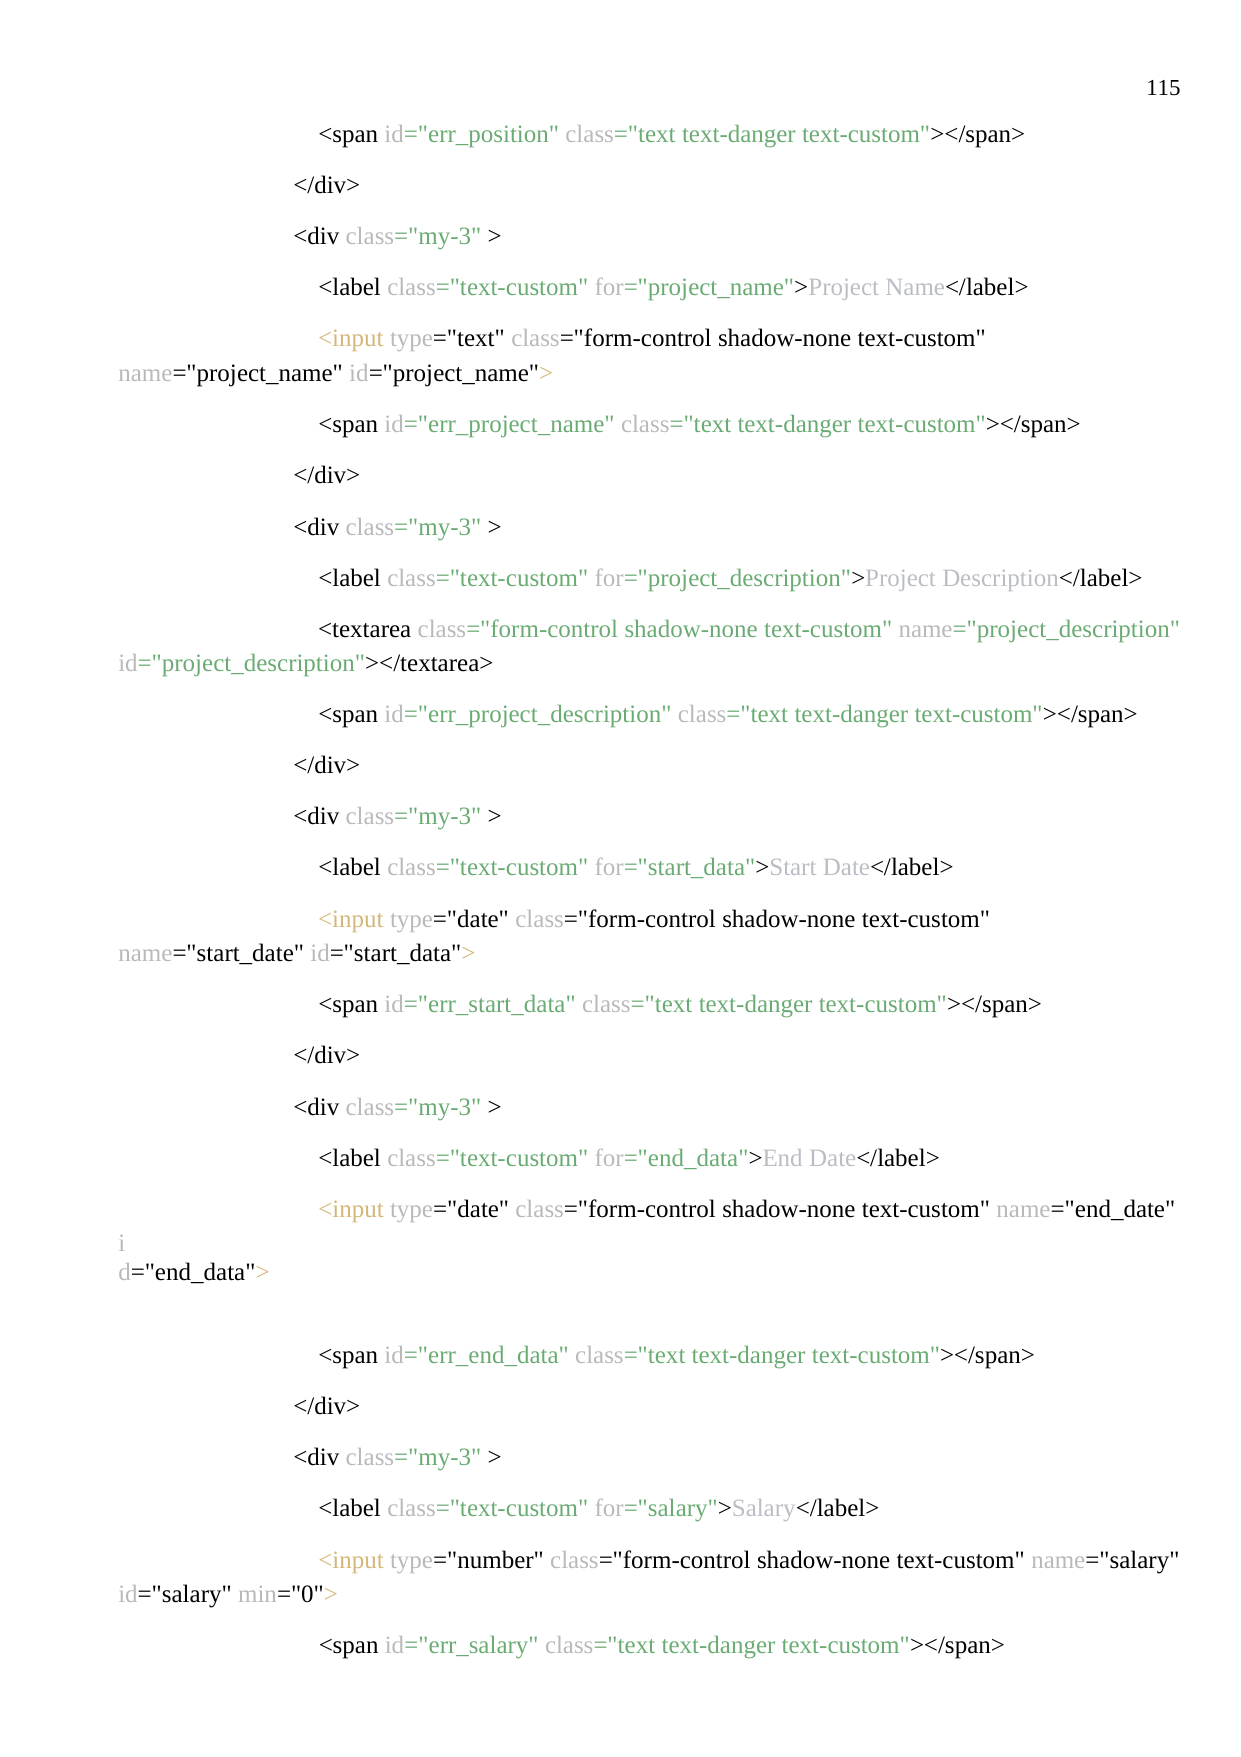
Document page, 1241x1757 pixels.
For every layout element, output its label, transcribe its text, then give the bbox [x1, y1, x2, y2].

text </div> [293, 461, 1192, 489]
text </div> [293, 750, 1192, 779]
text <span id="err_start_data" class="text text-danger text-custom"></span> [318, 989, 1192, 1018]
text <span id="err_salary" class="text text-danger text-custom"></span> [164, 1630, 1159, 1659]
text <span id="err_position" class="text text-danger text-custom"></span> [318, 119, 1192, 148]
text </div> [293, 1040, 1192, 1069]
text <label class="text-custom" for="salary">Salary</label> [318, 1493, 1192, 1522]
text id="salary" min="0"> [118, 1579, 1192, 1608]
text <input type="date" class="form-control shadow-none text-custom" name="end_date" [318, 1194, 1192, 1223]
text <input type="text" class="form-control shadow-none text-custom" name="project_name" id="project_name"> [118, 323, 1093, 387]
text </div> [293, 170, 1192, 199]
text <input type="date" class="form-control shadow-none text-custom" name="start_date" id="start_data"> [118, 904, 1093, 967]
text id="end_data"> [118, 1228, 276, 1286]
text <div class="my-3" > [293, 1442, 1192, 1471]
text <span id="err_project_name" class="text text-danger text-custom"></span> [318, 409, 1192, 438]
text <label class="text-custom" for="start_data">Start Date</label> [318, 852, 1192, 881]
text <input type="number" class="form-control shadow-none text-custom" name="salary" [318, 1545, 1192, 1573]
text <span id="err_end_data" class="text text-danger text-custom"></span> [318, 1340, 1192, 1369]
text <div class="my-3" > [293, 221, 1192, 250]
text <div class="my-3" > [293, 512, 1192, 540]
text </div> [293, 1391, 1192, 1420]
text <span id="err_project_description" class="text text-danger text-custom"></span> [318, 699, 1192, 728]
text <textarea class="form-control shadow-none text-custom" name="project_description" id="project_description"></textarea> [118, 614, 1192, 677]
text <label class="text-custom" for="project_name">Project Name</label> [318, 272, 1192, 301]
text <div class="my-3" > [293, 801, 1192, 830]
text <label class="text-custom" for="project_description">Project Description</label> [318, 563, 1192, 592]
text <label class="text-custom" for="end_data">End Date</label> [318, 1143, 1192, 1172]
text <div class="my-3" > [293, 1092, 1192, 1120]
